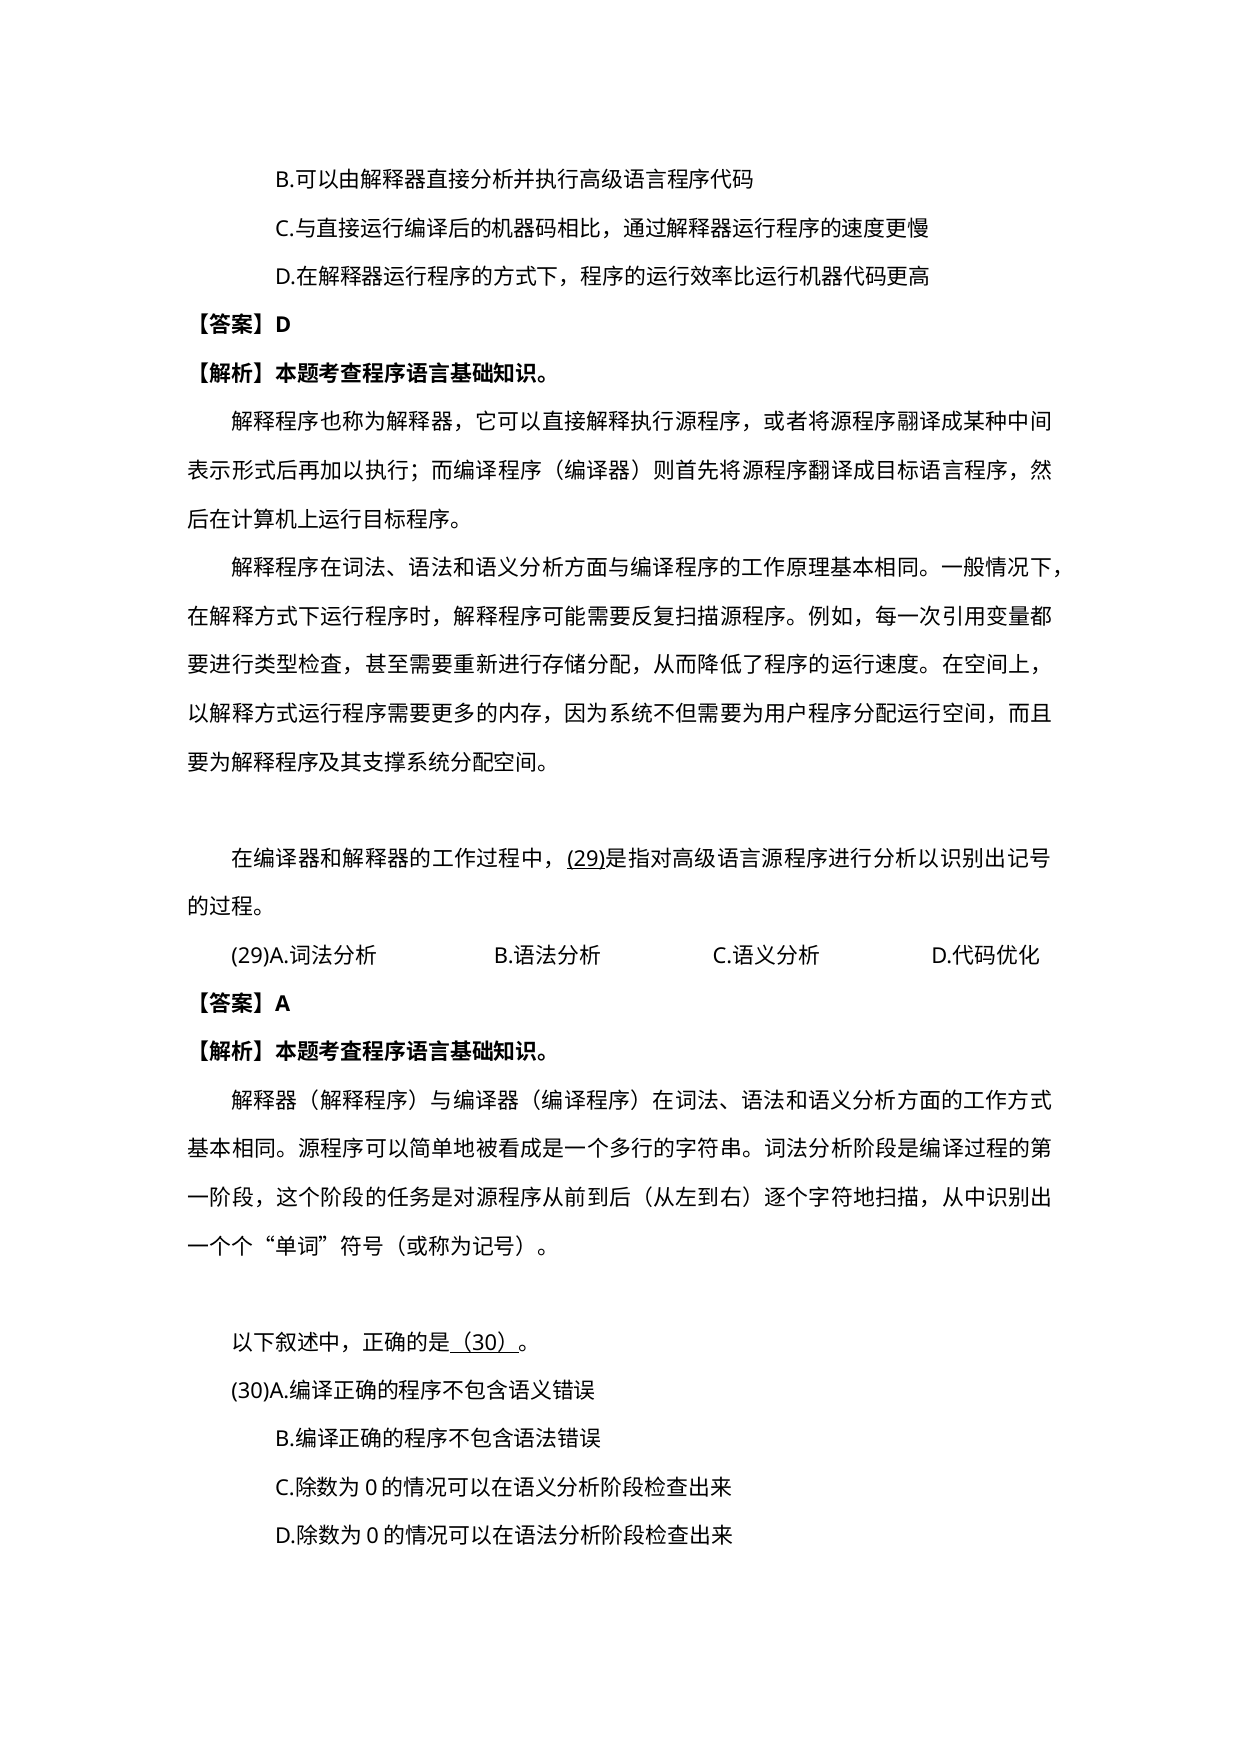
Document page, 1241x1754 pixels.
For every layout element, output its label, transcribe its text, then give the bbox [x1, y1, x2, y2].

text 【答案】D [187, 307, 1053, 339]
text B.编译正确的程序不包含语法错误 [231, 1421, 1053, 1453]
text C.与直接运行编译后的机器码相比，通过解释器运行程序的速度更慢 [231, 210, 1053, 243]
text C.除数为0的情况可以在语义分析阶段检查出来 [231, 1469, 1053, 1502]
text B.可以由解释器直接分析并执行高级语言程序代码 [231, 162, 1053, 194]
text 在编译器和解释器的工作过程中，(29)是指对高级语言源程序进行分析以识别出记号的过程。 [187, 840, 1053, 921]
text (29)A.词法分析 B.语法分析 C.语义分析 D.代码优化 [187, 937, 1053, 970]
text 解释程序也称为解释器，它可以直接解释执行源程序，或者将源程序翮译成某种中间表示形式后再加以执行；而编译程序（编译器）则首先将源程序翻译成目标语言程序，然后在计算机上运行目标程序。 [187, 404, 1053, 534]
text D.在解释器运行程序的方式下，程序的运行效率比运行机器代码更高 [231, 259, 1053, 291]
text 【解析】本题考査程序语言基础知识。 [187, 1034, 1053, 1066]
text 解释器（解释程序）与编译器（编译程序）在词法、语法和语义分析方面的工作方式基本相同。源程序可以简单地被看成是一个多行的字符串。词法分析阶段是编译过程的第一阶段，这个阶段的任务是对源程序从前到后（从左到右）逐个字符地扫描，从中识别出一个个“单词”符号（或称为记号）。 [187, 1082, 1053, 1261]
text 以下叙述中，正确的是（30）。 [187, 1324, 1053, 1357]
text D.除数为0的情况可以在语法分析阶段检查出来 [231, 1518, 1053, 1550]
text 【答案】A [187, 986, 1053, 1018]
text 解释程序在词法、语法和语义分析方面与编译程序的工作原理基本相同。一般情况下，在解释方式下运行程序时，解释程序可能需要反复扫描源程序。例如，每一次引用变量都要进行类型检査，甚至需要重新进行存储分配，从而降低了程序的运行速度。在空间上，以解释方式运行程序需要更多的内存，因为系统不但需要为用户程序分配运行空间，而且要为解释程序及其支撑系统分配空间。 [187, 549, 1053, 777]
text 【解析】本题考查程序语言基础知识。 [187, 355, 1053, 388]
text (30)A.编译正确的程序不包含语义错误 [187, 1373, 1053, 1405]
